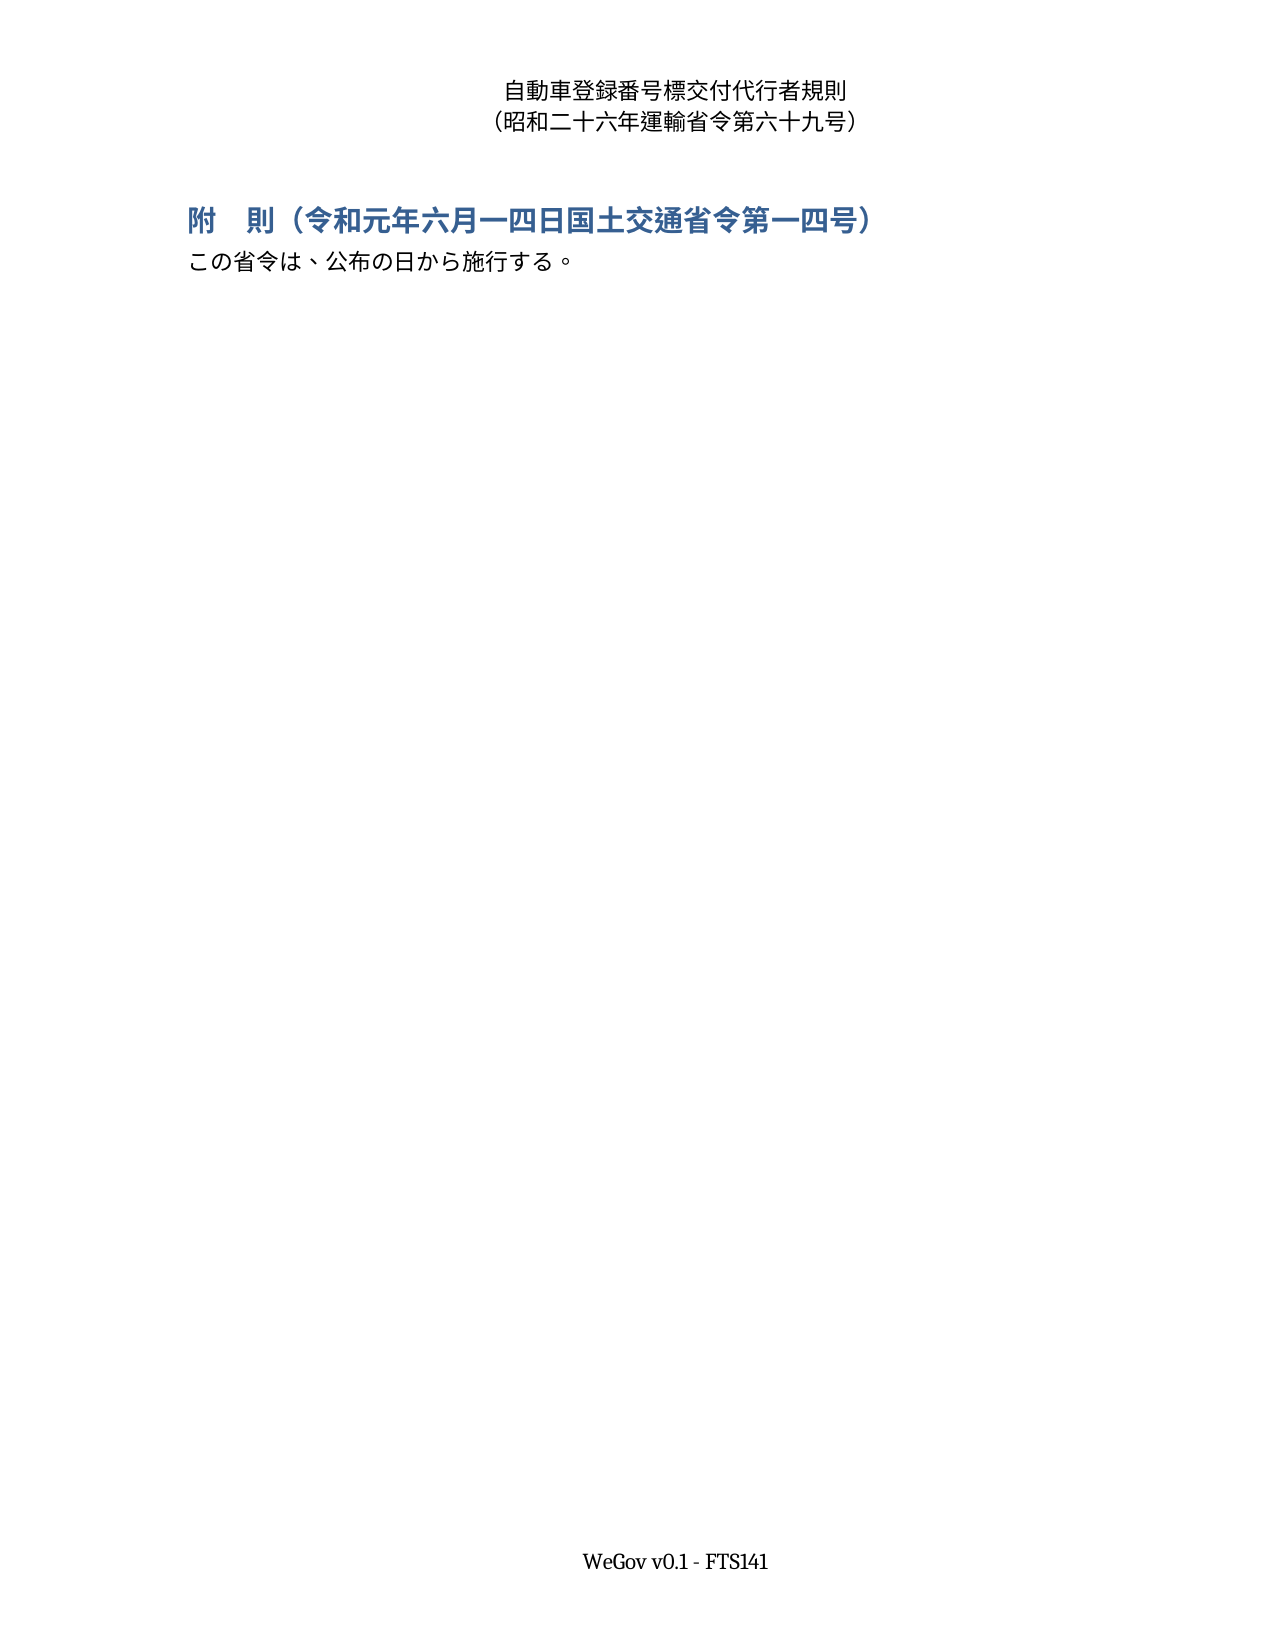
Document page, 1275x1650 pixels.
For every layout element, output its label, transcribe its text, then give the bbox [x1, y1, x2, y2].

subtitle 附 則（令和元年六月一四日国土交通省令第一四号） [187, 200, 1087, 240]
text この省令は、公布の日から施行する。 [187, 246, 1087, 277]
